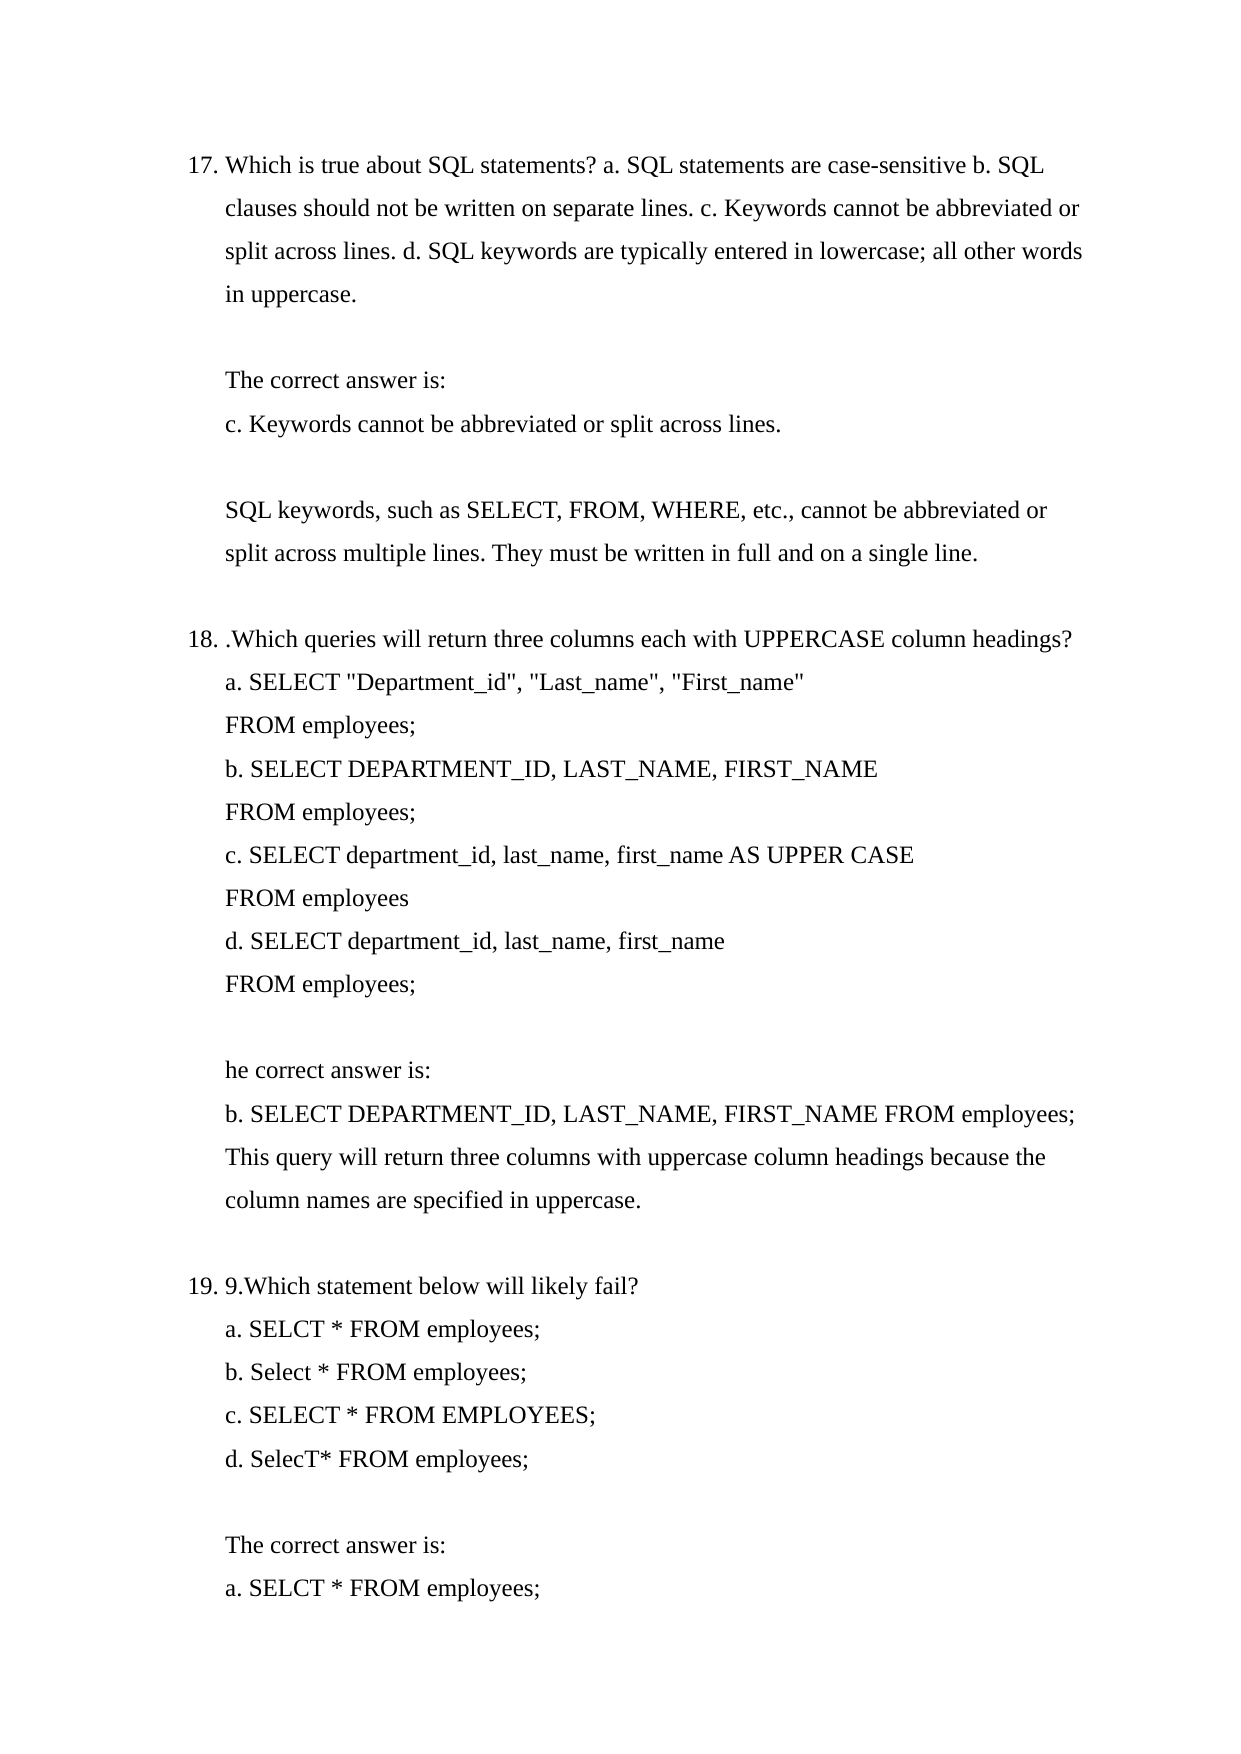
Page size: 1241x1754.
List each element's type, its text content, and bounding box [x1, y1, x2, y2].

text c. SELECT department_id, last_name, first_name AS UPPER CASE [225, 840, 1090, 869]
text FROM employees; [225, 797, 1090, 826]
text c. SELECT * FROM EMPLOYEES; [225, 1401, 1090, 1429]
list The correct answer is: [225, 366, 1090, 394]
text b. SELECT DEPARTMENT_ID, LAST_NAME, FIRST_NAME FROM employees; [225, 1099, 1090, 1127]
list Which is true about SQL statements? a. SQL statements are case-sensitive b. SQL clauses should not be written on separate lines. c. Keywords cannot be abbreviated or split across lines. d. SQL keywords are typically entered in lowercase; all other words in uppercase. [187, 150, 1090, 308]
text The correct answer is: [225, 1530, 1090, 1559]
text This query will return three columns with uppercase column headings because the column names are specified in uppercase. [225, 1142, 1090, 1214]
list c. Keywords cannot be abbreviated or split across lines. [225, 409, 1090, 437]
list .Which queries will return three columns each with UPPERCASE column headings? [187, 624, 1090, 653]
text d. SELECT department_id, last_name, first_name [225, 926, 1090, 955]
text FROM employees [225, 883, 1090, 912]
text FROM employees; [225, 969, 1090, 998]
text FROM employees; [225, 711, 1090, 739]
list 9.Which statement below will likely fail? [187, 1271, 1090, 1300]
text d. SelecT* FROM employees; [225, 1444, 1090, 1472]
text a. SELCT * FROM employees; [225, 1314, 1090, 1343]
text b. Select * FROM employees; [225, 1357, 1090, 1386]
text b. SELECT DEPARTMENT_ID, LAST_NAME, FIRST_NAME [225, 754, 1090, 782]
list SQL keywords, such as SELECT, FROM, WHERE, etc., cannot be abbreviated or split across multiple lines. They must be written in full and on a single line. [225, 495, 1090, 567]
text a. SELCT * FROM employees; [225, 1573, 1090, 1602]
text a. SELECT "Department_id", "Last_name", "First_name" [225, 667, 1090, 696]
text he correct answer is: [225, 1056, 1090, 1084]
